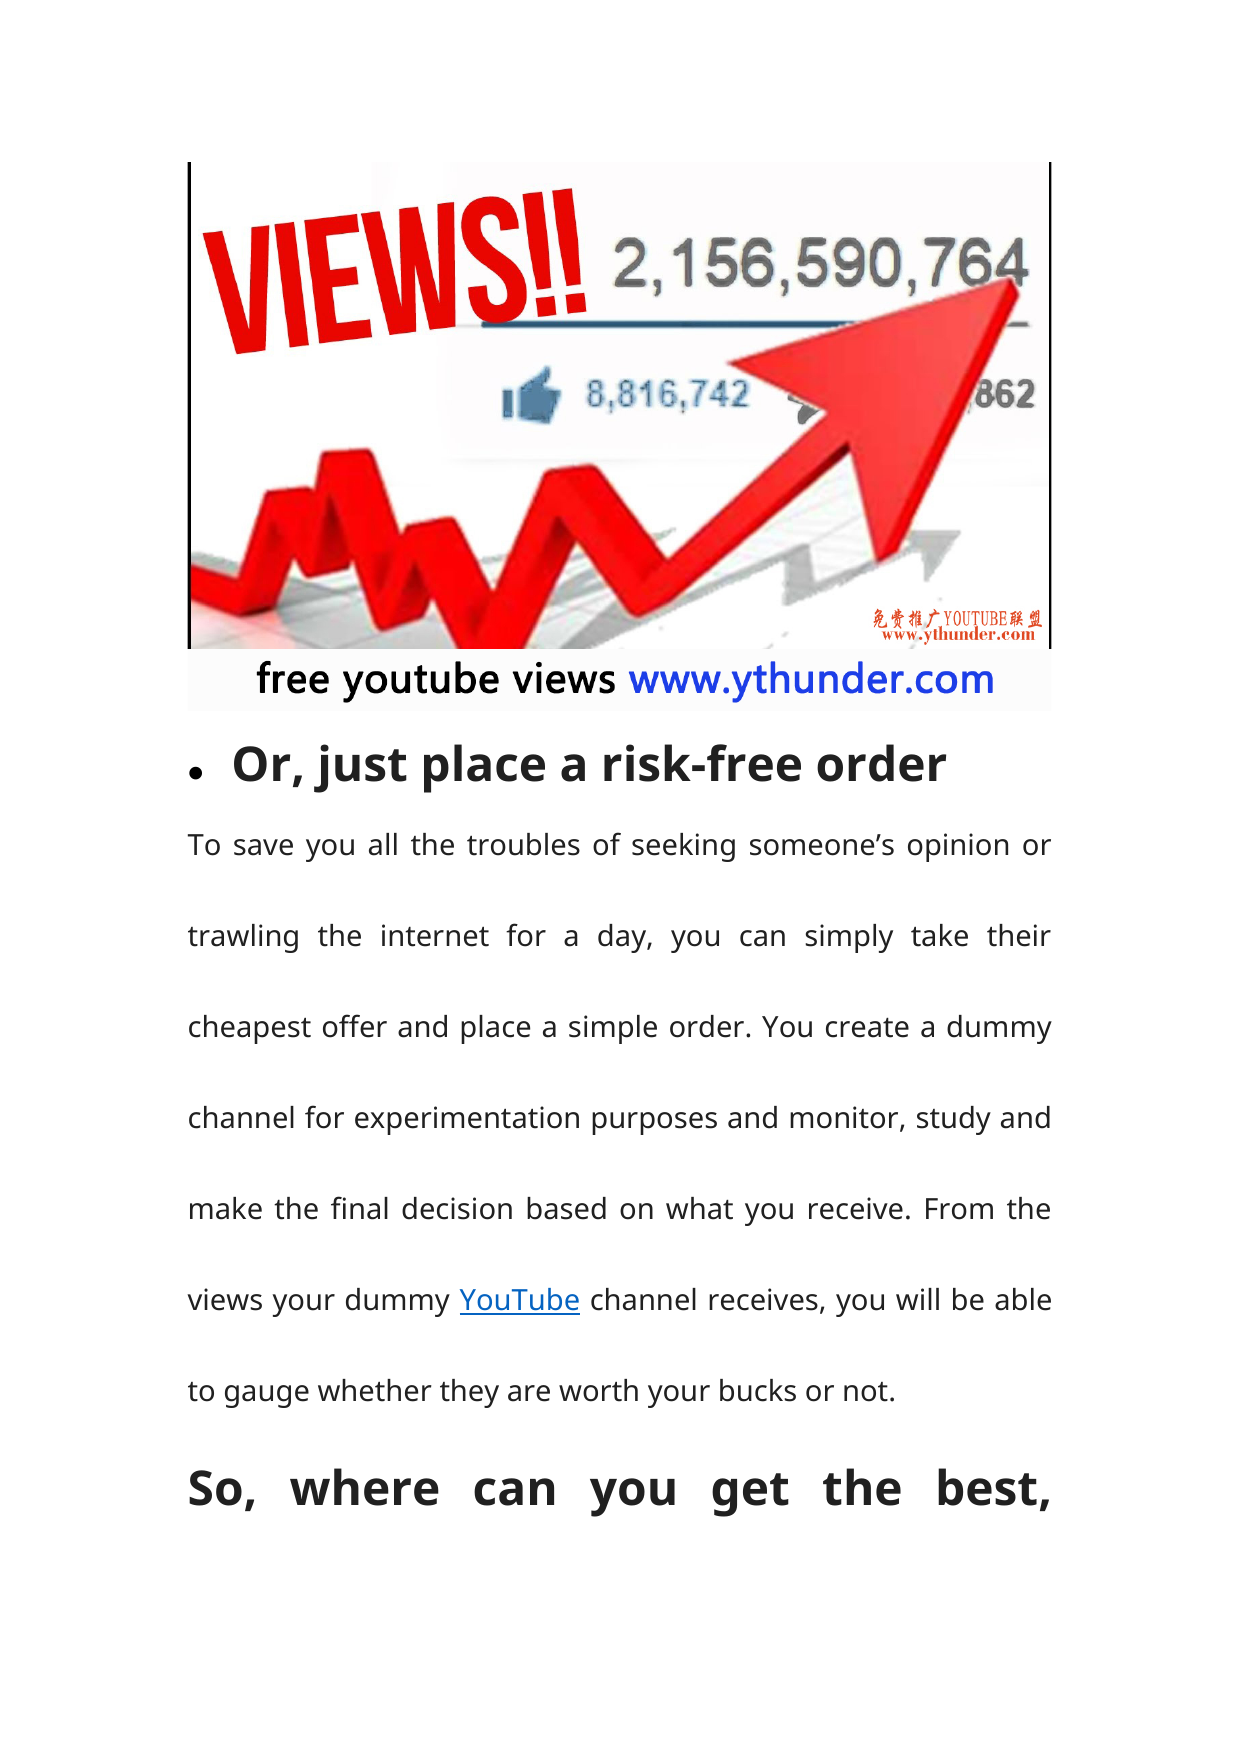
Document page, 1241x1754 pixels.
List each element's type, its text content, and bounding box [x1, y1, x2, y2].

text To save you all the troubles of seeking someone’s opinion or trawling the internet for a day, you can simply take their cheapest offer and place a simple order. You create a dummy channel for experimentation purposes and monitor, study and make the final decision based on what you receive. From the views your dummy YouTube channel receives, you will be able to gauge whether they are worth your bucks or not. [187, 812, 1053, 1423]
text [187, 1438, 1053, 1536]
picture [187, 162, 1052, 711]
list Or, just place a risk-free order [187, 714, 1053, 812]
